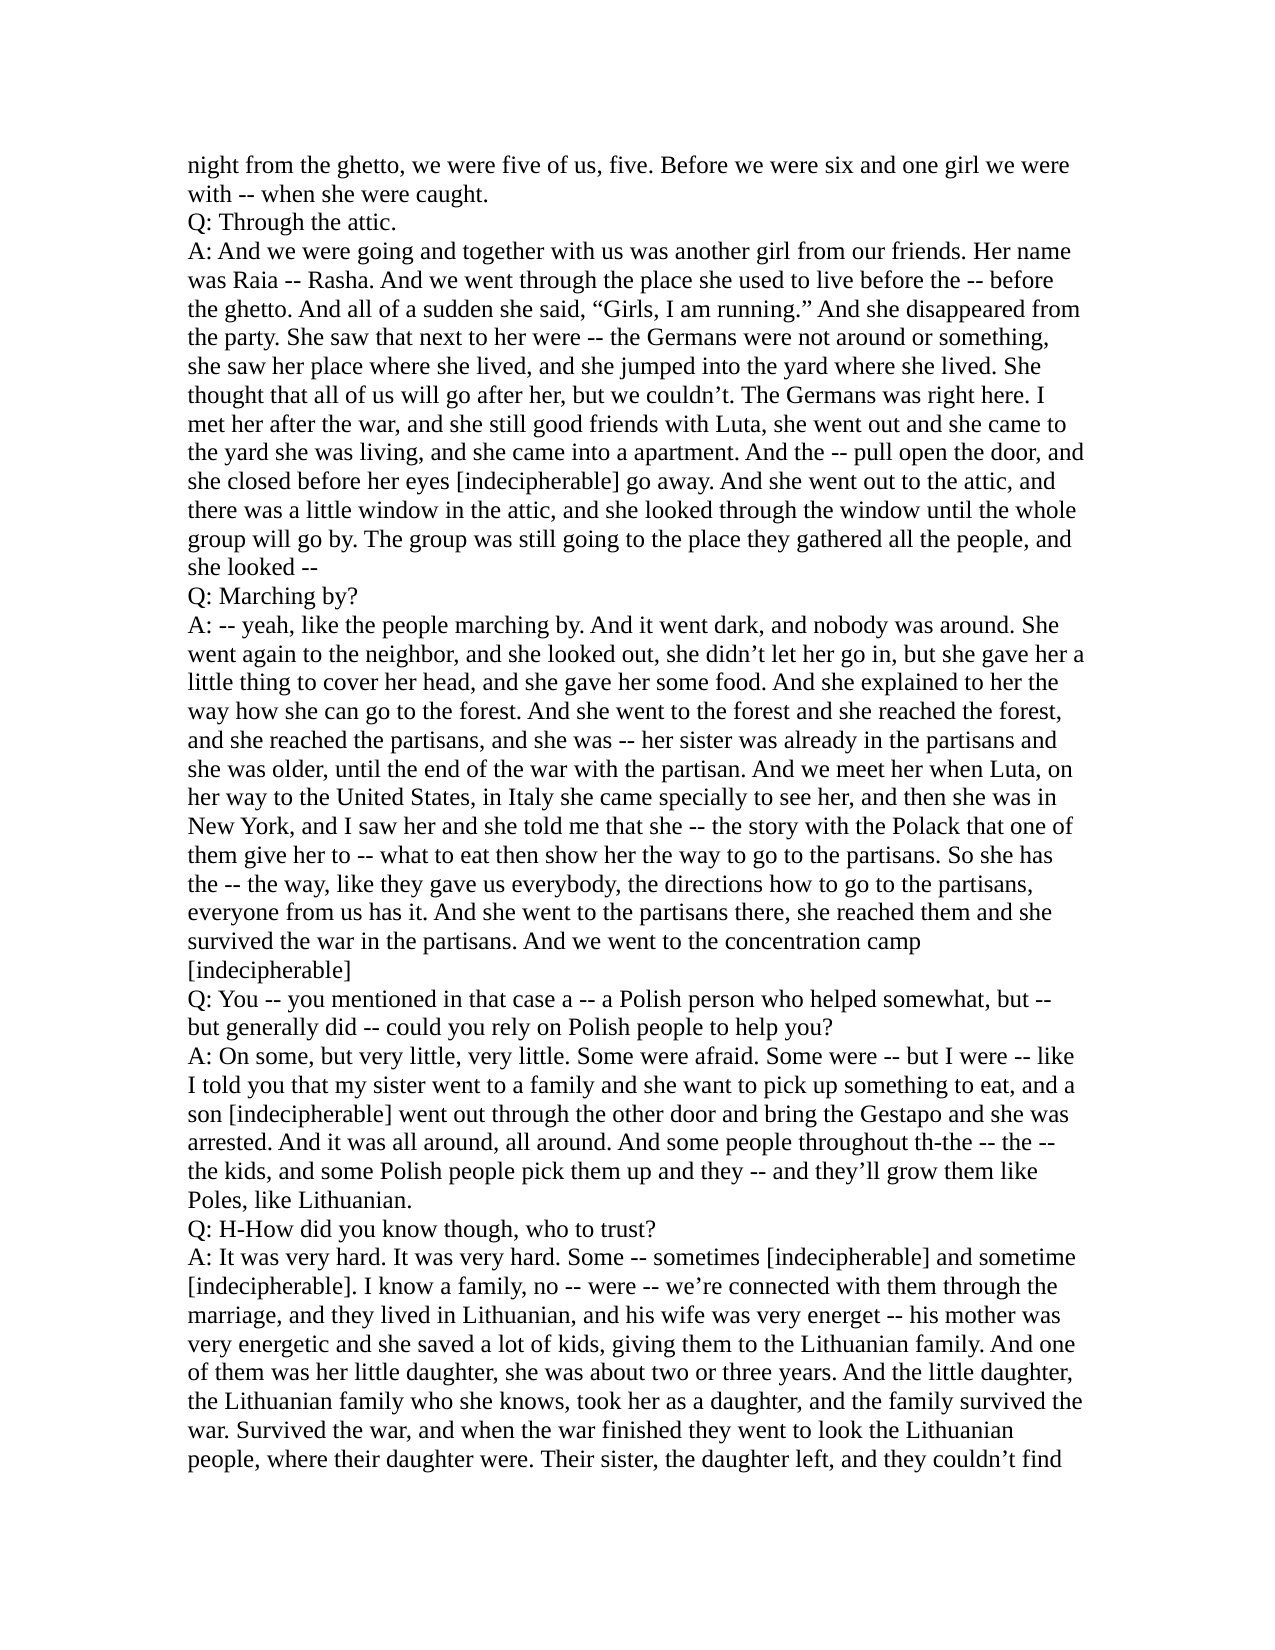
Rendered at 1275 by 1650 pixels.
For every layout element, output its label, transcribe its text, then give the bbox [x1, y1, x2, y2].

text A: On some, but very little, very little. Some were afraid. Some were -- but I were -- like I told you that my sister went to a family and she want to pick up something to eat, and a son [indecipherable] went out through the other door and bring the Gestapo and she was arrested. And it was all around, all around. And some people throughout th-the -- the -- the kids, and some Polish people pick them up and they -- and they’ll grow them like Poles, like Lithuanian. [187, 1070, 1087, 1242]
text Q: H-How did you know though, who to trust? [187, 1242, 1087, 1271]
text Q: You -- you mentioned in that case a -- a Polish person who helped somewhat, but -- but generally did -- could you rely on Polish people to help you? [187, 1012, 1087, 1070]
text A: -- yeah, like the people marching by. And it went dark, and nobody was around. She went again to the neighbor, and she looked out, she didn’t let her go in, but she gave her a little thing to cover her head, and she gave her some food. And she explained to her the way how she can go to the forest. And she went to the forest and she reached the forest, and she reached the partisans, and she was -- her sister was already in the partisans and she was older, until the end of the war with the partisan. And we meet her when Luta, on her way to the United States, in Italy she came specially to see her, and then she was in New York, and I saw her and she told me that she -- the story with the Polack that one of them give her to -- what to eat then show her the way to go to the partisans. So she has the -- the way, like they gave us everybody, the directions how to go to the partisans, everyone from us has it. And she went to the partisans there, she reached them and she survived the war in the partisans. And we went to the concentration camp [indecipherable] [187, 639, 1087, 1012]
text Q: Through the attic. [187, 236, 1087, 265]
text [187, 1271, 1087, 1472]
text A: You know, when we were taken to the place where all Jews wel -- were already for the night from the ghetto, we were five of us, five. Before we were six and one girl we were with -- when she were caught. [187, 150, 1087, 236]
text Q: Marching by? [187, 610, 1087, 639]
text A: And we were going and together with us was another girl from our friends. Her name was Raia -- Rasha. And we went through the place she used to live before the -- before the ghetto. And all of a sudden she said, “Girls, I am running.” And she disappeared from the party. She saw that next to her were -- the Germans were not around or something, she saw her place where she lived, and she jumped into the yard where she lived. She thought that all of us will go after her, but we couldn’t. The Germans was right here. I met her after the war, and she still good friends with Luta, she went out and she came to the yard she was living, and she came into a apartment. And the -- pull open the door, and she closed before her eyes [indecipherable] go away. And she went out to the attic, and there was a little window in the attic, and she looked through the window until the whole group will go by. The group was still going to the place they gathered all the people, and she looked -- [187, 265, 1087, 610]
